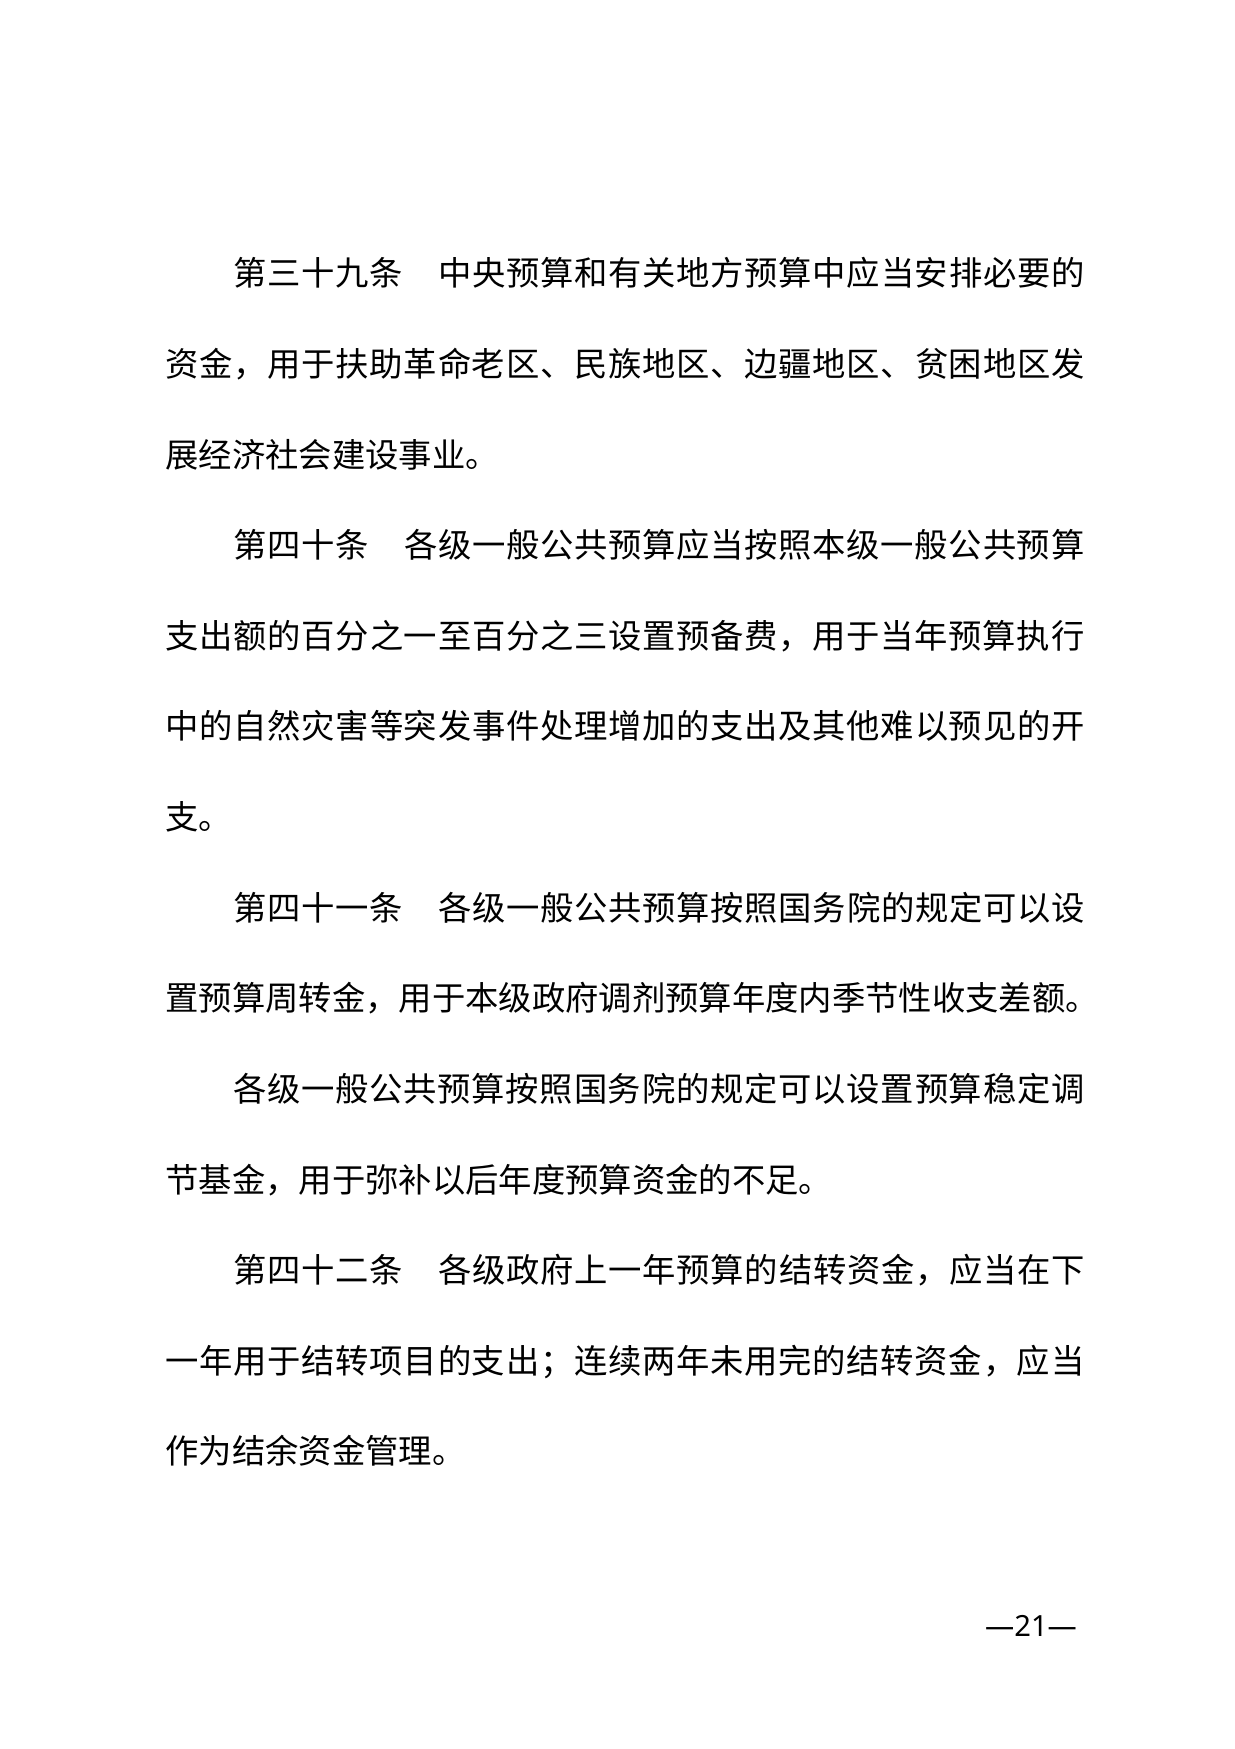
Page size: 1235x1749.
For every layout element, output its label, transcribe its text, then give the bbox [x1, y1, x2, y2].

text 各级一般公共预算按照国务院的规定可以设置预算稳定调节基金，用于弥补以后年度预算资金的不足。 [165, 1042, 1087, 1223]
text 第三十九条 中央预算和有关地方预算中应当安排必要的资金，用于扶助革命老区、民族地区、边疆地区、贫困地区发展经济社会建设事业。 [165, 226, 1087, 498]
text 第四十一条 各级一般公共预算按照国务院的规定可以设置预算周转金，用于本级政府调剂预算年度内季节性收支差额。 [165, 860, 1087, 1042]
text 第四十二条 各级政府上一年预算的结转资金，应当在下一年用于结转项目的支出；连续两年未用完的结转资金，应当作为结余资金管理。 [165, 1223, 1087, 1495]
text 第四十条 各级一般公共预算应当按照本级一般公共预算支出额的百分之一至百分之三设置预备费，用于当年预算执行中的自然灾害等突发事件处理增加的支出及其他难以预见的开支。 [165, 498, 1087, 860]
